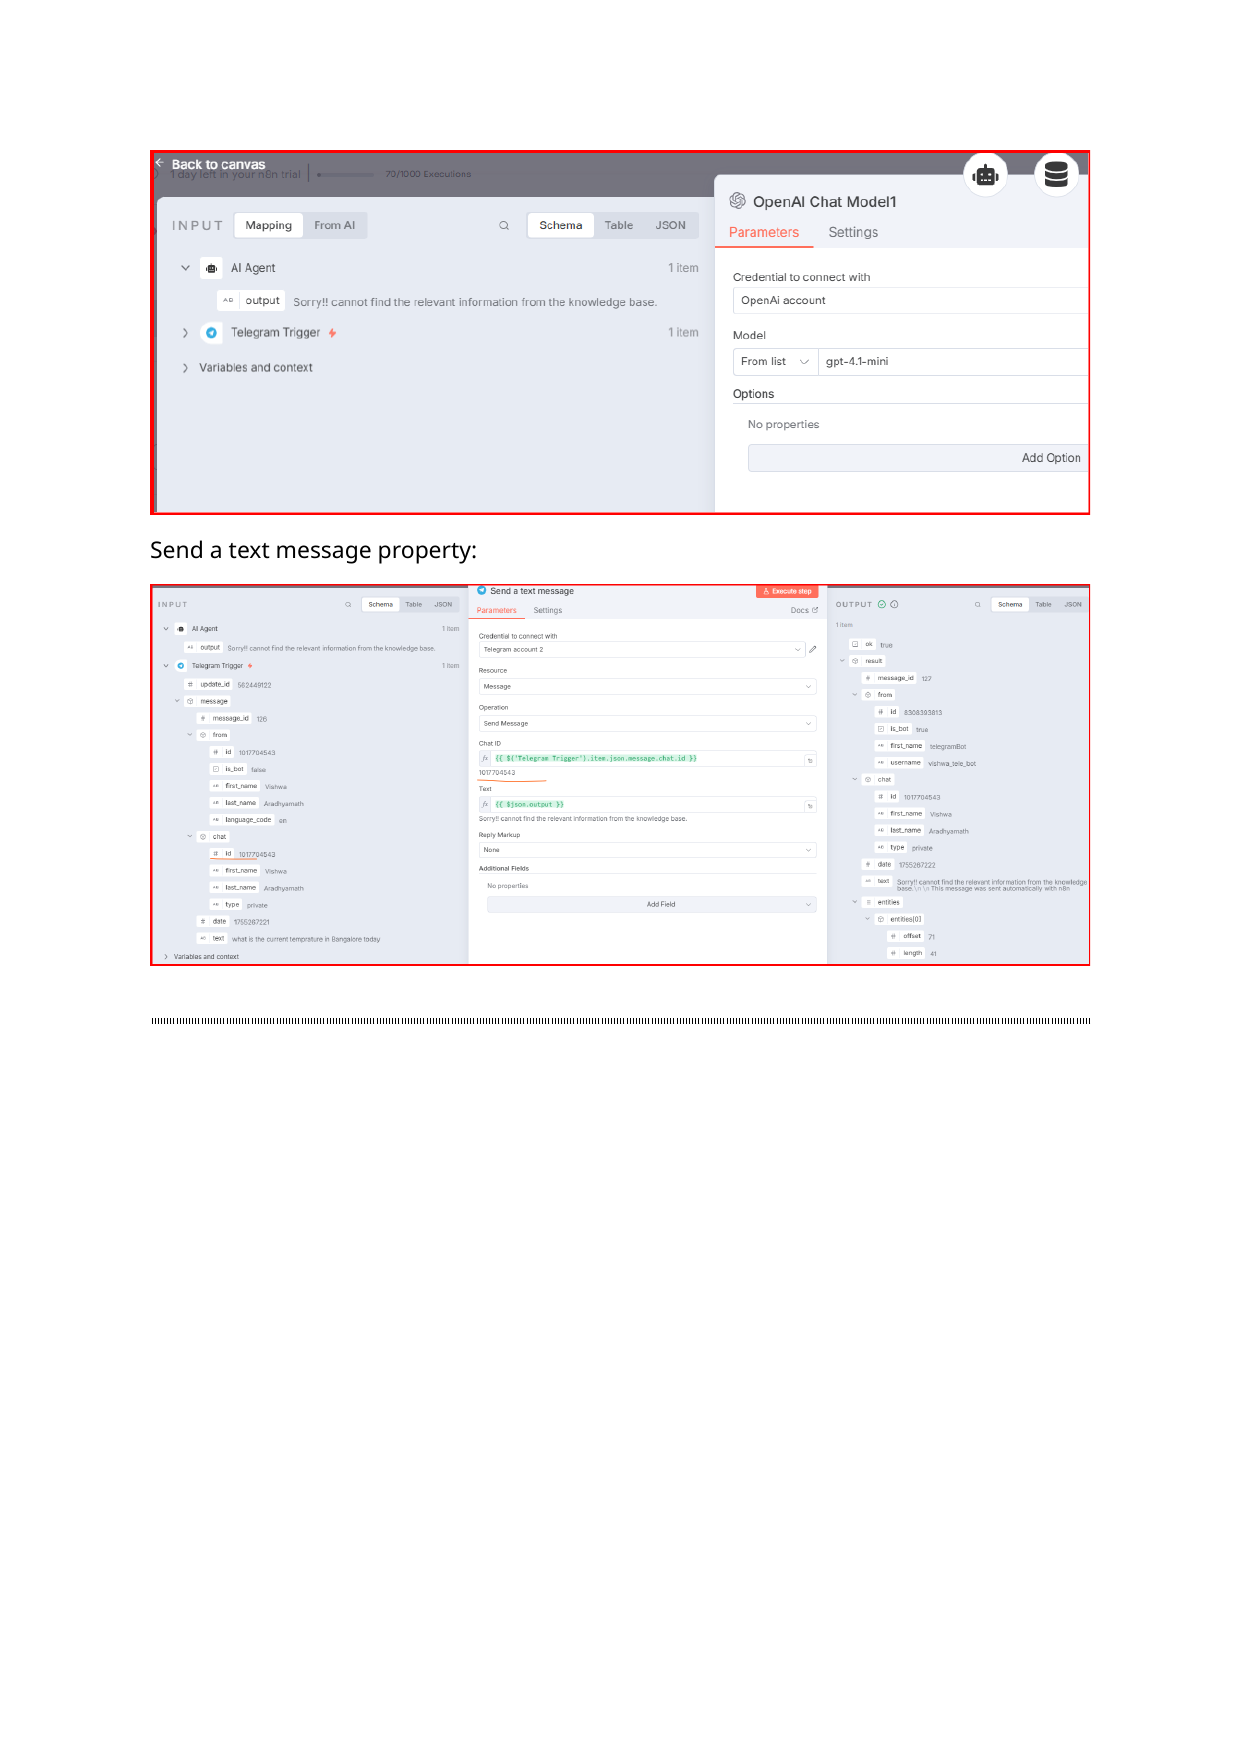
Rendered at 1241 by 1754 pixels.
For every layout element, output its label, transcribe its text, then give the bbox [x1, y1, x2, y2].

picture [150, 584, 1091, 966]
text Send a text message property: [150, 534, 1090, 565]
picture [150, 150, 1091, 515]
